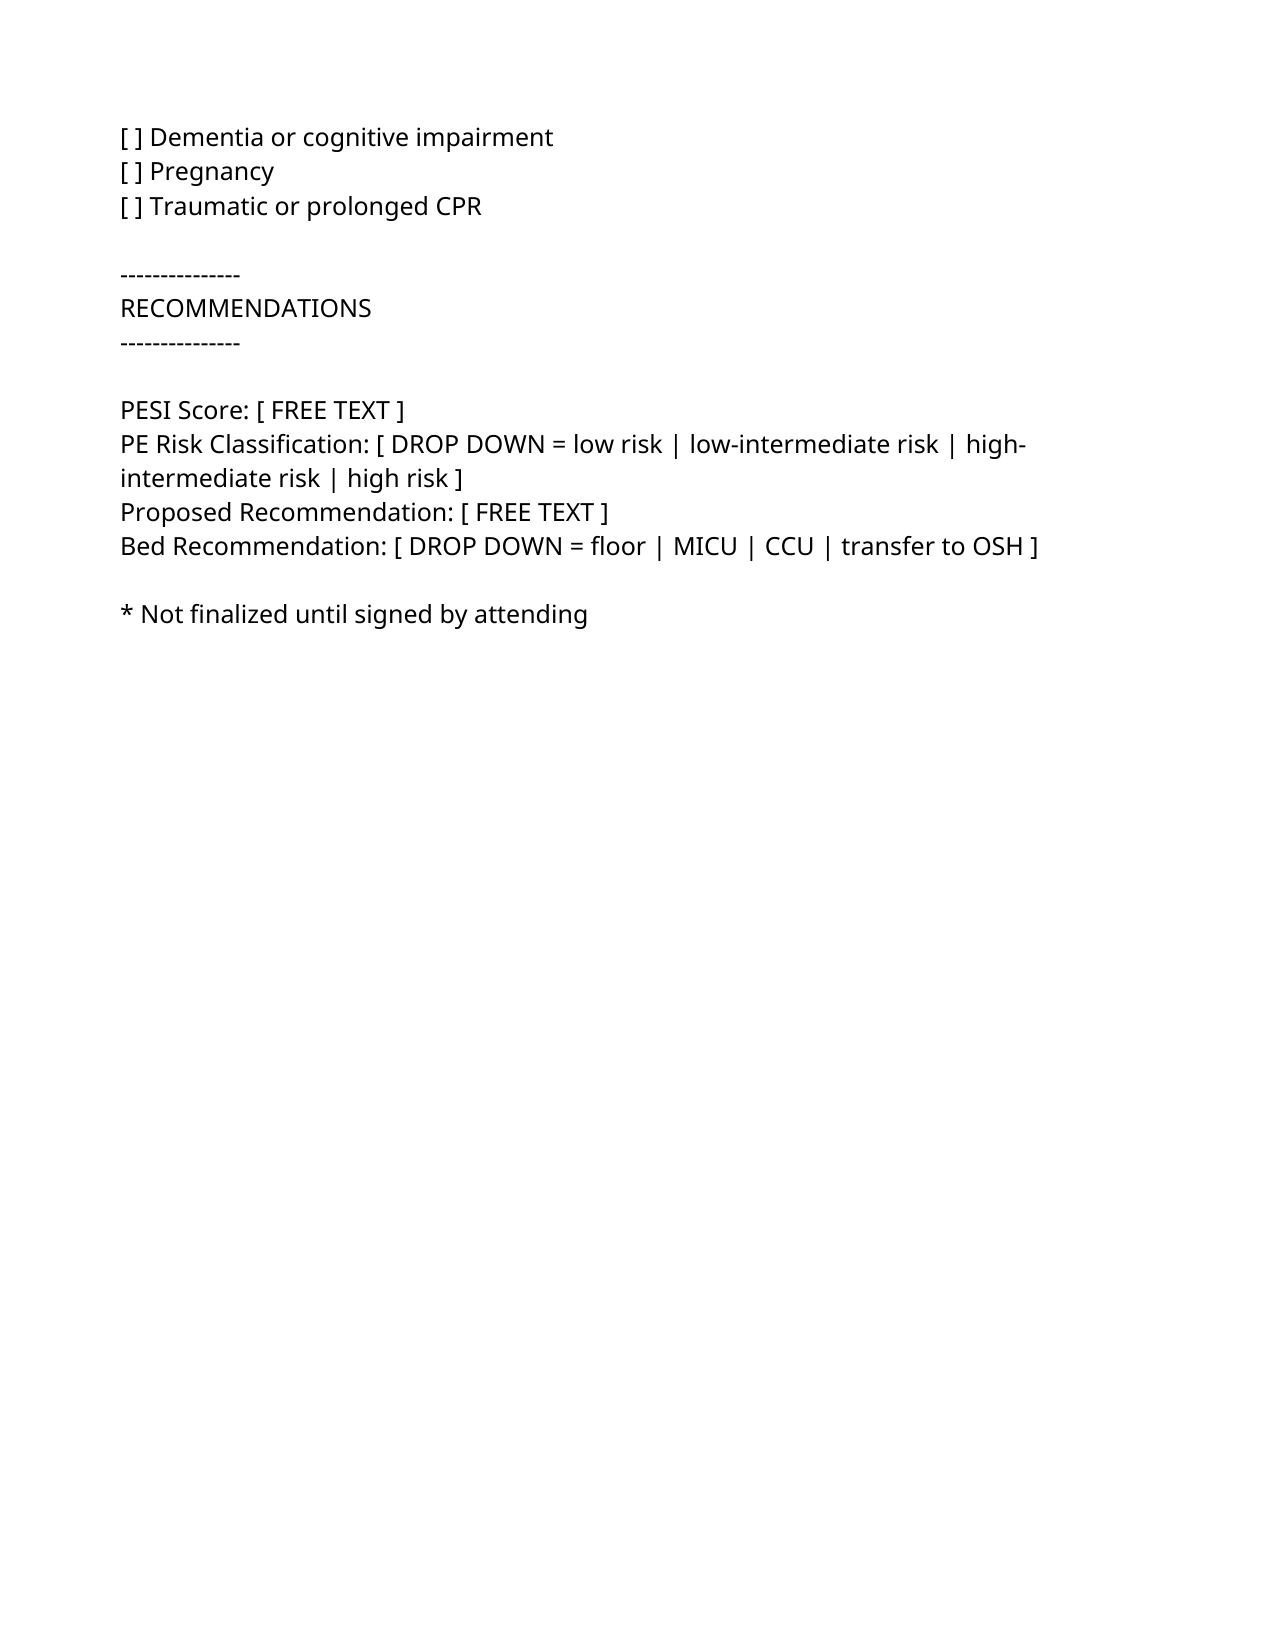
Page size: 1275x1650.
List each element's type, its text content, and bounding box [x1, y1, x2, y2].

text Bed Recommendation: [ DROP DOWN = floor | MICU | CCU | transfer to OSH ] [120, 529, 1155, 563]
text PESI Score: [ FREE TEXT ] [120, 392, 1155, 427]
text --------------- [120, 256, 1155, 290]
text PE Risk Classification: [ DROP DOWN = low risk | low-intermediate risk | high-intermediate risk | high risk ] [120, 427, 1155, 495]
text [ ] Pregnancy [120, 154, 1155, 188]
text * Not finalized until signed by attending [120, 597, 1155, 631]
text Proposed Recommendation: [ FREE TEXT ] [120, 495, 1155, 529]
text [ ] Dementia or cognitive impairment [120, 120, 1155, 154]
text [ ] Traumatic or prolonged CPR [120, 188, 1155, 222]
text --------------- [120, 324, 1155, 358]
text RECOMMENDATIONS [120, 290, 1155, 324]
